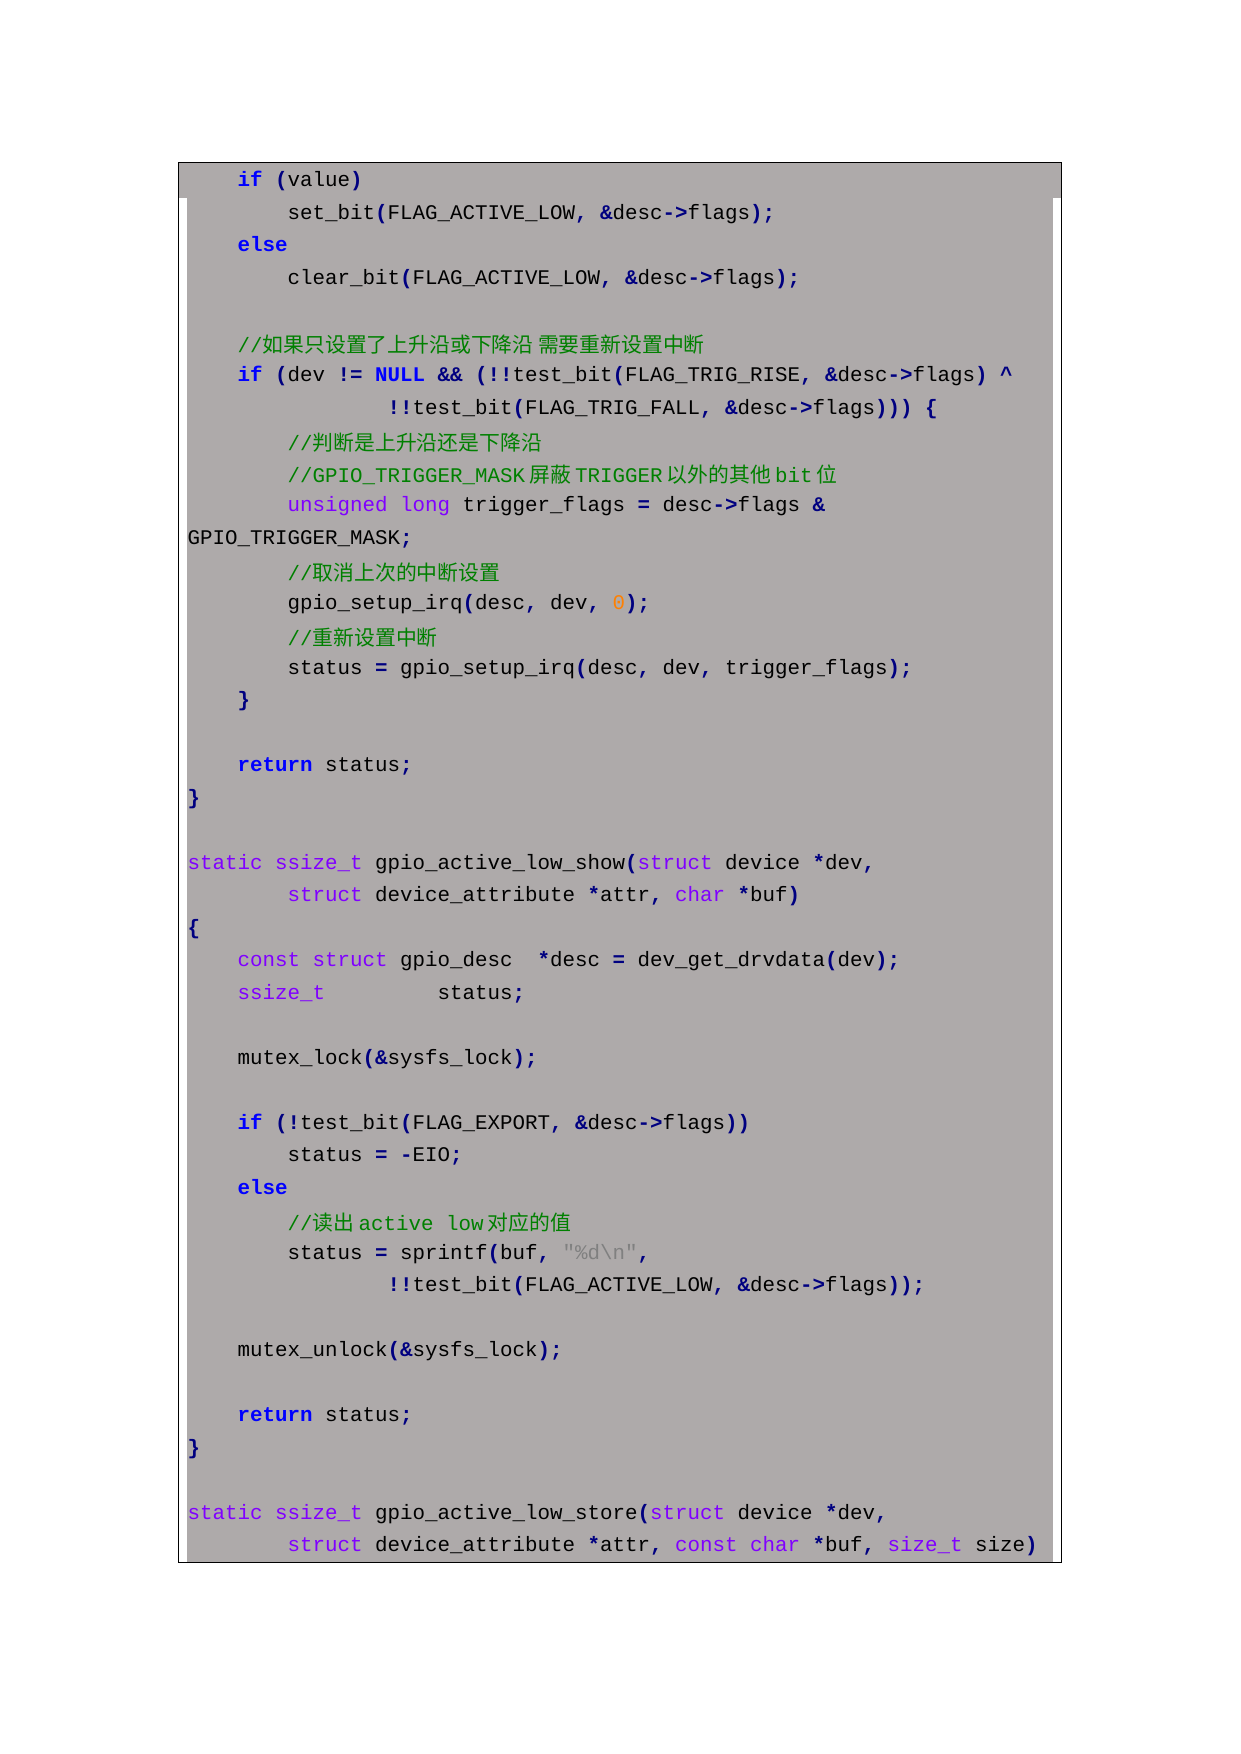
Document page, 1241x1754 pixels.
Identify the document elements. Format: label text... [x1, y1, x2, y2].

text static ssize_t gpio_active_low_show(struct device *dev, [187, 848, 1053, 880]
text //取消上次的中断设置 [187, 555, 1053, 588]
text } [187, 685, 1053, 718]
text struct device_attribute *attr, char *buf) [187, 880, 1053, 913]
text gpio_setup_irq(desc, dev, 0); [187, 588, 1053, 620]
text } [187, 1433, 1053, 1465]
text status = -EIO; [187, 1140, 1053, 1173]
text //如果只设置了上升沿或下降沿 需要重新设置中断 [187, 328, 1053, 360]
text //读出active low对应的值 [187, 1205, 1053, 1238]
text mutex_unlock(&sysfs_lock); [187, 1335, 1053, 1368]
text set_bit(FLAG_ACTIVE_LOW, &desc->flags); [187, 198, 1053, 230]
text const struct gpio_desc *desc = dev_get_drvdata(dev); [187, 945, 1053, 978]
text } [187, 783, 1053, 815]
text ssize_t status; [187, 978, 1053, 1010]
text return status; [187, 750, 1053, 783]
text if (!test_bit(FLAG_EXPORT, &desc->flags)) [187, 1108, 1053, 1140]
text else [187, 1173, 1053, 1205]
text //判断是上升沿还是下降沿 [187, 425, 1053, 458]
text return status; [187, 1400, 1053, 1433]
text clear_bit(FLAG_ACTIVE_LOW, &desc->flags); [187, 263, 1053, 295]
text mutex_lock(&sysfs_lock); [187, 1043, 1053, 1075]
text !!test_bit(FLAG_ACTIVE_LOW, &desc->flags)); [187, 1270, 1053, 1303]
text { [187, 913, 1053, 945]
text status = gpio_setup_irq(desc, dev, trigger_flags); [187, 653, 1053, 685]
text //重新设置中断 [187, 620, 1053, 653]
text else [187, 230, 1053, 263]
text if (dev != NULL && (!!test_bit(FLAG_TRIG_RISE, &desc->flags) ^ [187, 360, 1053, 393]
text status = sprintf(buf, "%d\n", [187, 1238, 1053, 1270]
text !!test_bit(FLAG_TRIG_FALL, &desc->flags))) { [187, 393, 1053, 425]
text if (value) [179, 163, 1061, 198]
text unsigned long trigger_flags = desc->flags & GPIO_TRIGGER_MASK; [187, 490, 1053, 555]
text static ssize_t gpio_active_low_store(struct device *dev, [187, 1498, 1053, 1530]
text struct device_attribute *attr, const char *buf, size_t size) [187, 1530, 1053, 1562]
text //GPIO_TRIGGER_MASK屏蔽TRIGGER以外的其他bit位 [187, 458, 1053, 490]
